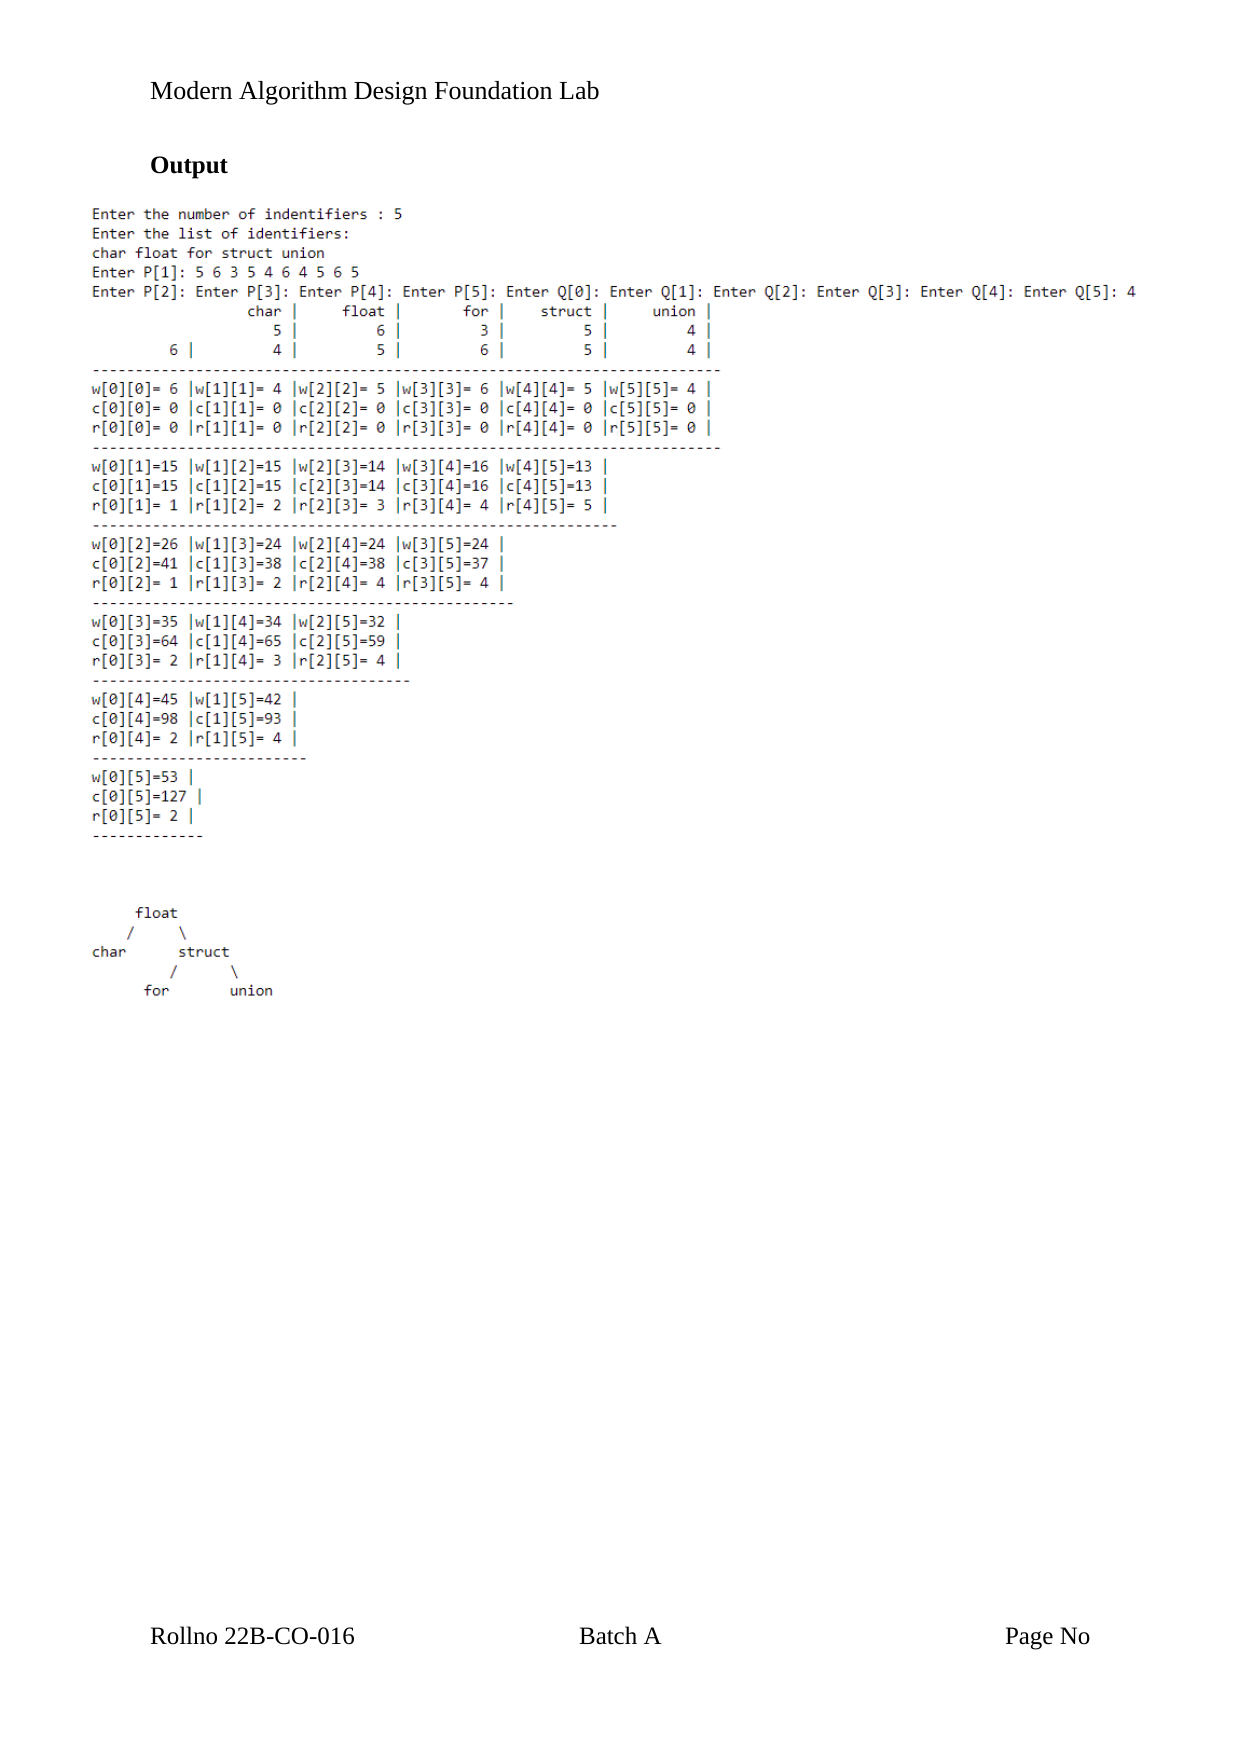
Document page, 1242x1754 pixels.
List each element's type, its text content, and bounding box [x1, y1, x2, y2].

text Output [150, 150, 1092, 179]
picture [70, 203, 1141, 1015]
